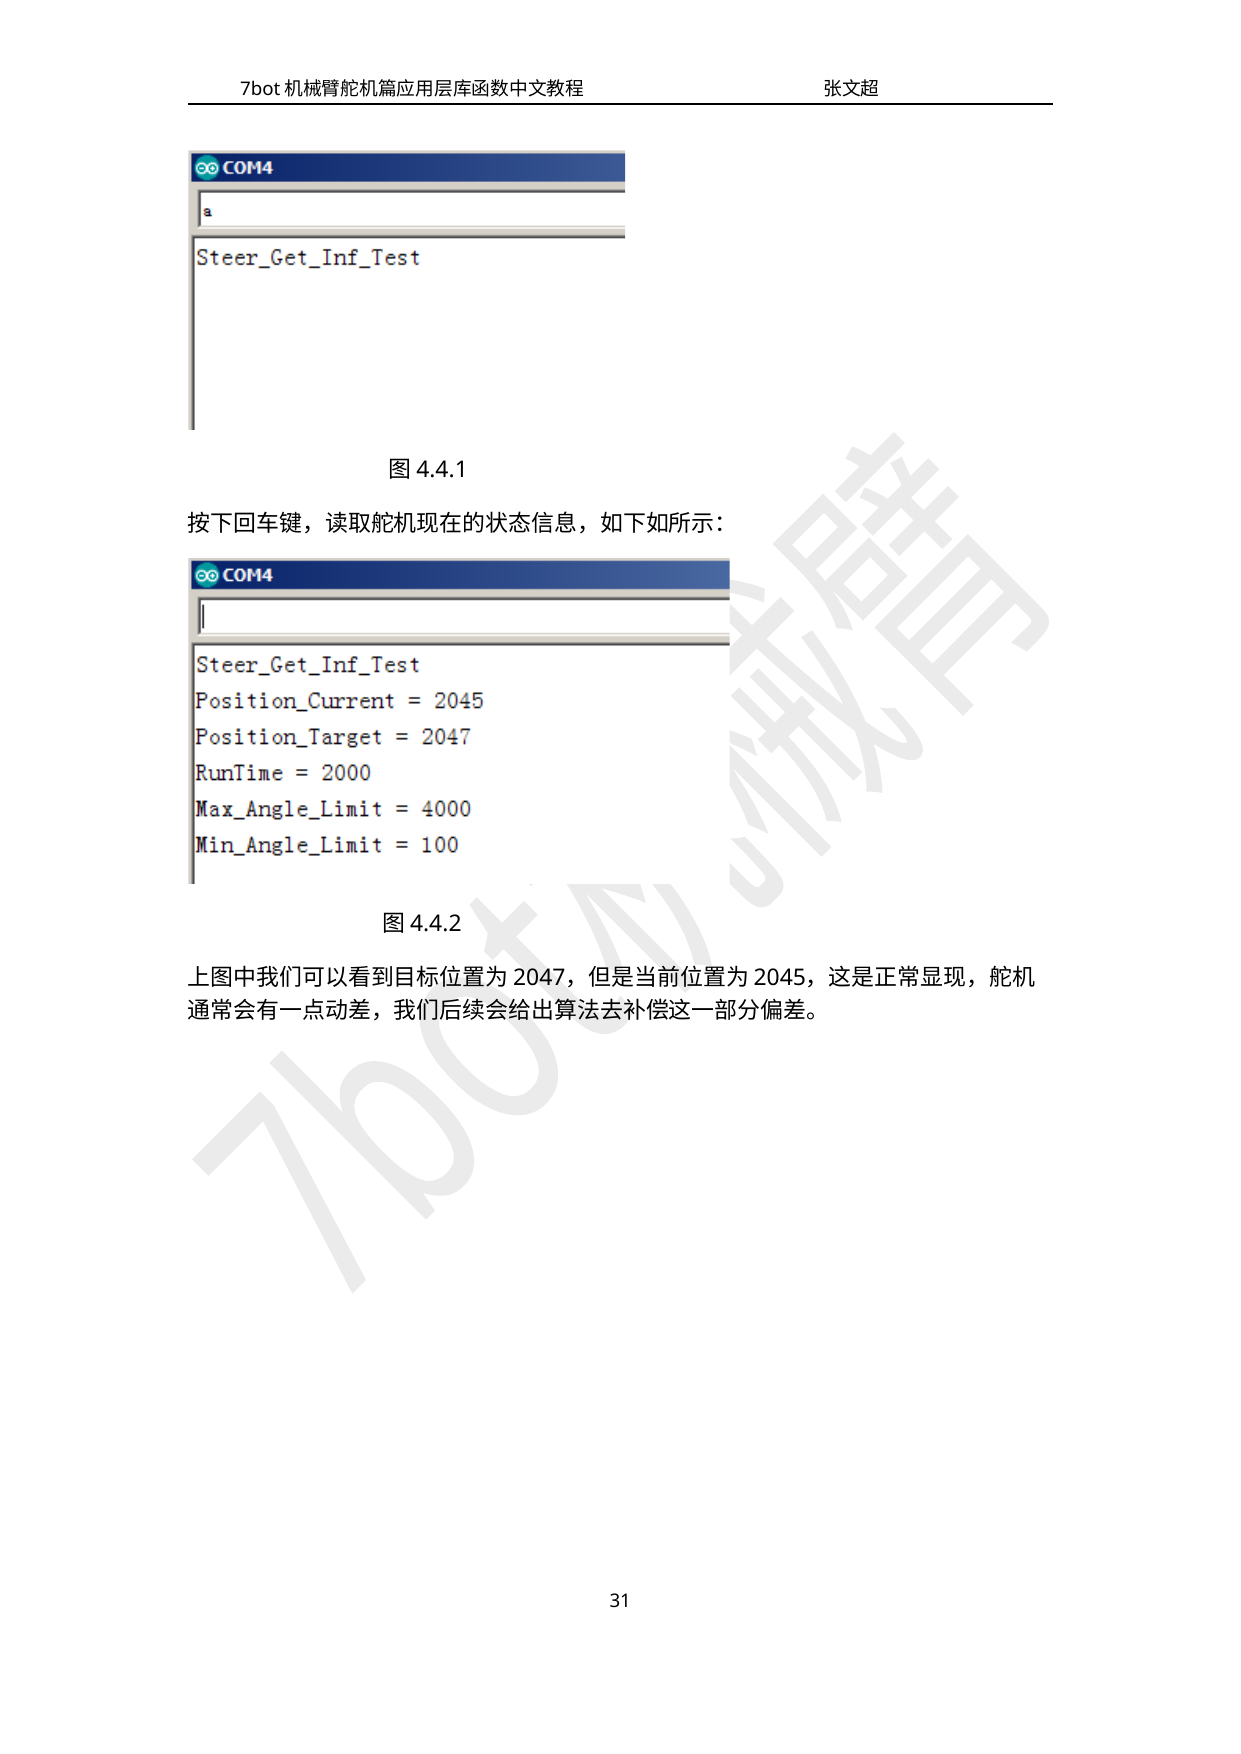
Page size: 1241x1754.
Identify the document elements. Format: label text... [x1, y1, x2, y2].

text 按下回车键，读取舵机现在的状态信息，如下如所示： [187, 505, 1053, 538]
text 图4.4.2 [187, 904, 1053, 938]
picture [187, 150, 625, 430]
text 上图中我们可以看到目标位置为2047，但是当前位置为2045，这是正常显现，舵机通常会有一点动差，我们后续会给出算法去补偿这一部分偏差。 [187, 959, 1053, 1025]
picture [187, 558, 730, 884]
text 图4.4.1 [187, 451, 1053, 484]
